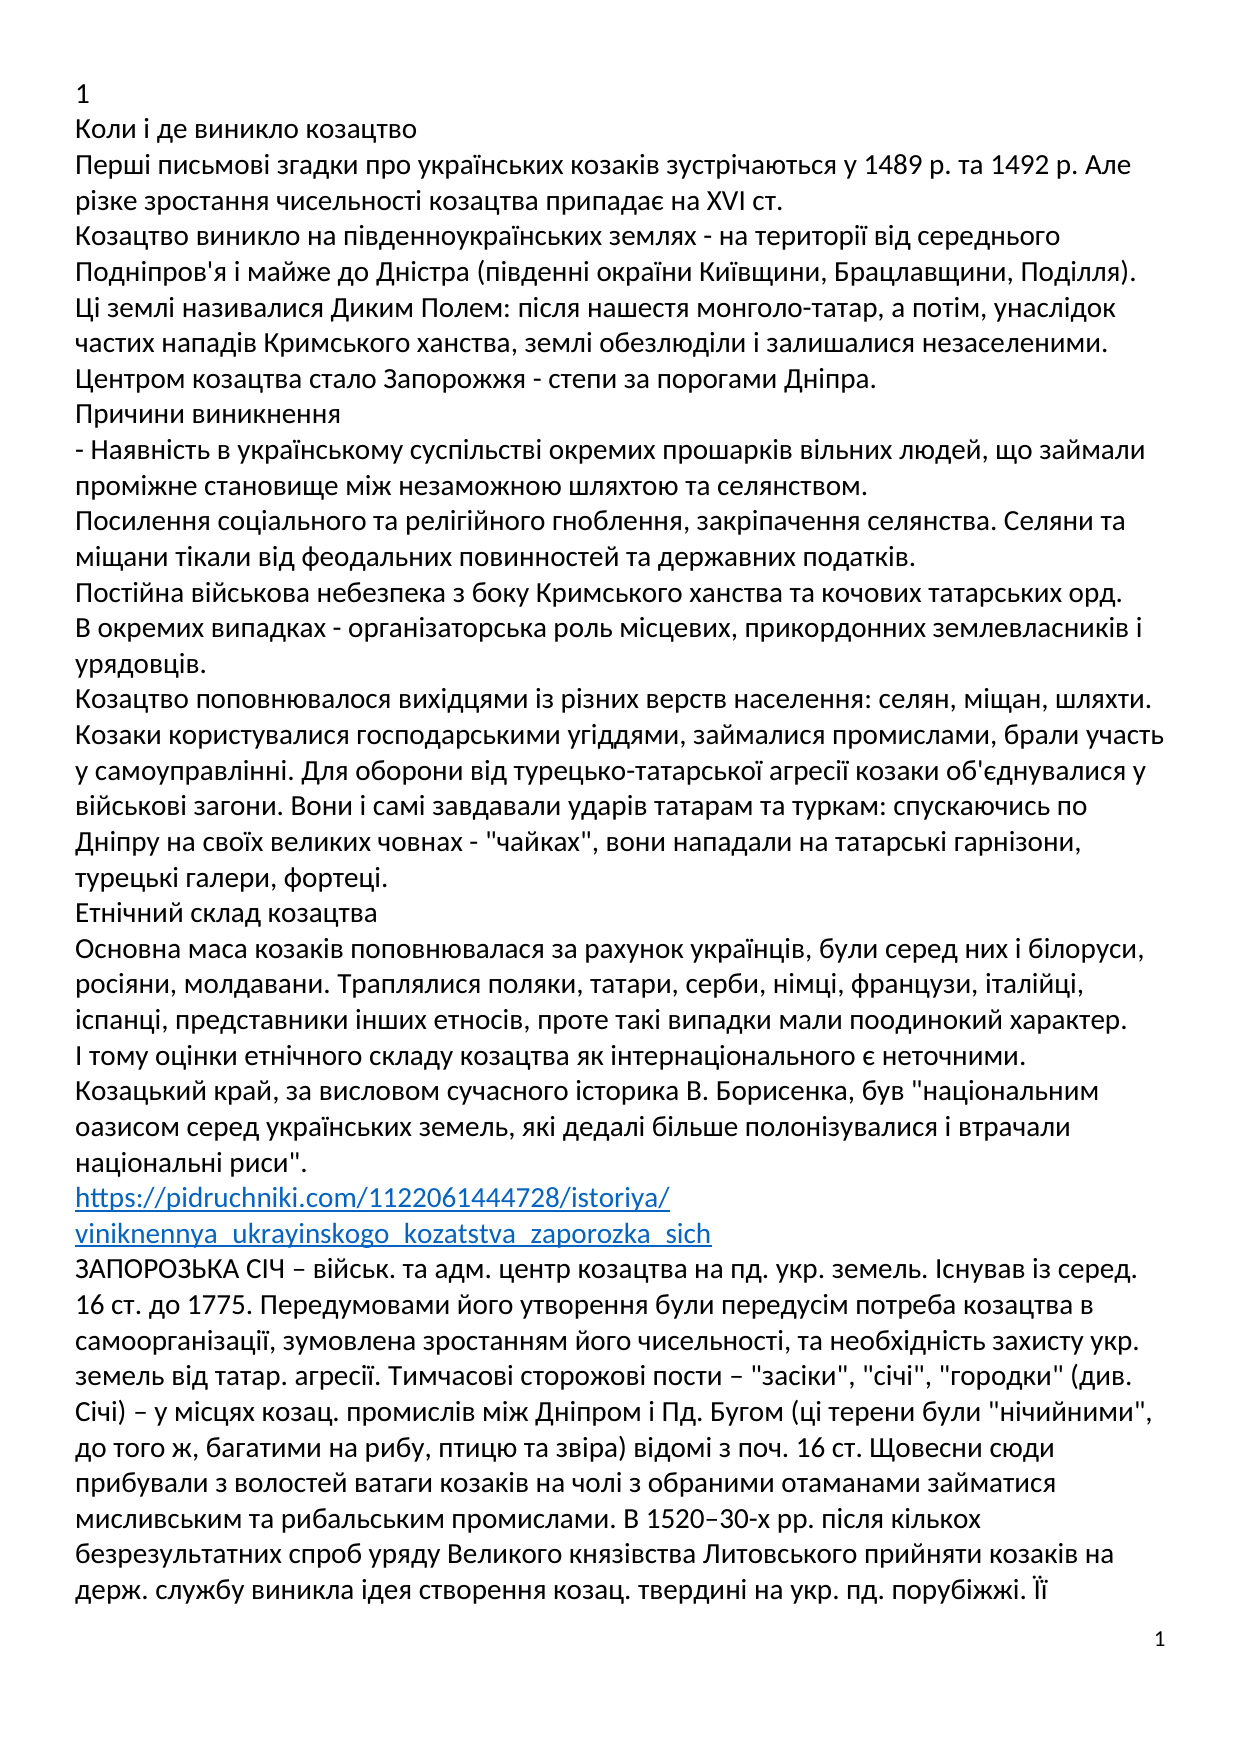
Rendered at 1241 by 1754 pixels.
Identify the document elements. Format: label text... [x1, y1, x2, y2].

text Козацтво виникло на південноукраїнських землях - на території від середнього Подніпров'я і майже до Дністра (південні окраїни Київщини, Брацлавщини, Поділля). Ці землі називалися Диким Полем: після нашестя монголо-татар, а потім, унаслідок частих нападів Кримського ханства, землі обезлюділи і залишалися незаселеними. Центром козацтва стало Запорожжя - степи за порогами Дніпра. [75, 217, 1165, 396]
text Основна маса козаків поповнювалася за рахунок українців, були серед них і білоруси, росіяни, молдавани. Траплялися поляки, татари, серби, німці, французи, італійці, іспанці, представники інших етносів, проте такі випадки мали поодинокий характер. [75, 930, 1165, 1037]
text Причини виникнення [75, 396, 1165, 431]
text Козацтво поповнювалося вихідцями із різних верств населення: селян, міщан, шляхти. [75, 681, 1165, 716]
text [75, 1251, 1165, 1607]
text Козаки користувалися господарськими угіддями, займалися промислами, брали участь у самоуправлінні. Для оборони від турецько-татарської агресії козаки об'єднувалися у військові загони. Вони і самі завдавали ударів татарам та туркам: спускаючись по Дніпру на своїх великих човнах - "чайках", вони нападали на татарські гарнізони, турецькі галери, фортеці. [75, 716, 1165, 894]
text І тому оцінки етнічного складу козацтва як інтернаціонального є неточними. Козацький край, за висловом сучасного історика В. Борисенка, був "національним оазисом серед українських земель, які дедалі більше полонізувалися і втрачали національні риси". [75, 1037, 1165, 1179]
text - Наявність в українському суспільстві окремих прошарків вільних людей, що займали проміжне становище між незаможною шляхтою та селянством. [75, 431, 1165, 502]
text Коли і де виникло козацтво [75, 111, 1165, 146]
text 1 [75, 75, 1165, 111]
text Постійна військова небезпека з боку Кримського ханства та кочових татарських орд. [75, 574, 1165, 609]
text В окремих випадках - організаторська роль місцевих, прикордонних землевласників і урядовців. [75, 609, 1165, 681]
text https://pidruchniki.com/1122061444728/istoriya/viniknennya_ukrayinskogo_kozatstva_zaporozka_sich [75, 1179, 1165, 1251]
text Перші письмові згадки про українських козаків зустрічаються у 1489 р. та 1492 р. Але різке зростання чисельності козацтва припадає на XVI ст. [75, 146, 1165, 217]
text Посилення соціального та релігійного гноблення, закріпачення селянства. Селяни та міщани тікали від феодальних повинностей та державних податків. [75, 502, 1165, 574]
text Етнічний склад козацтва [75, 894, 1165, 930]
